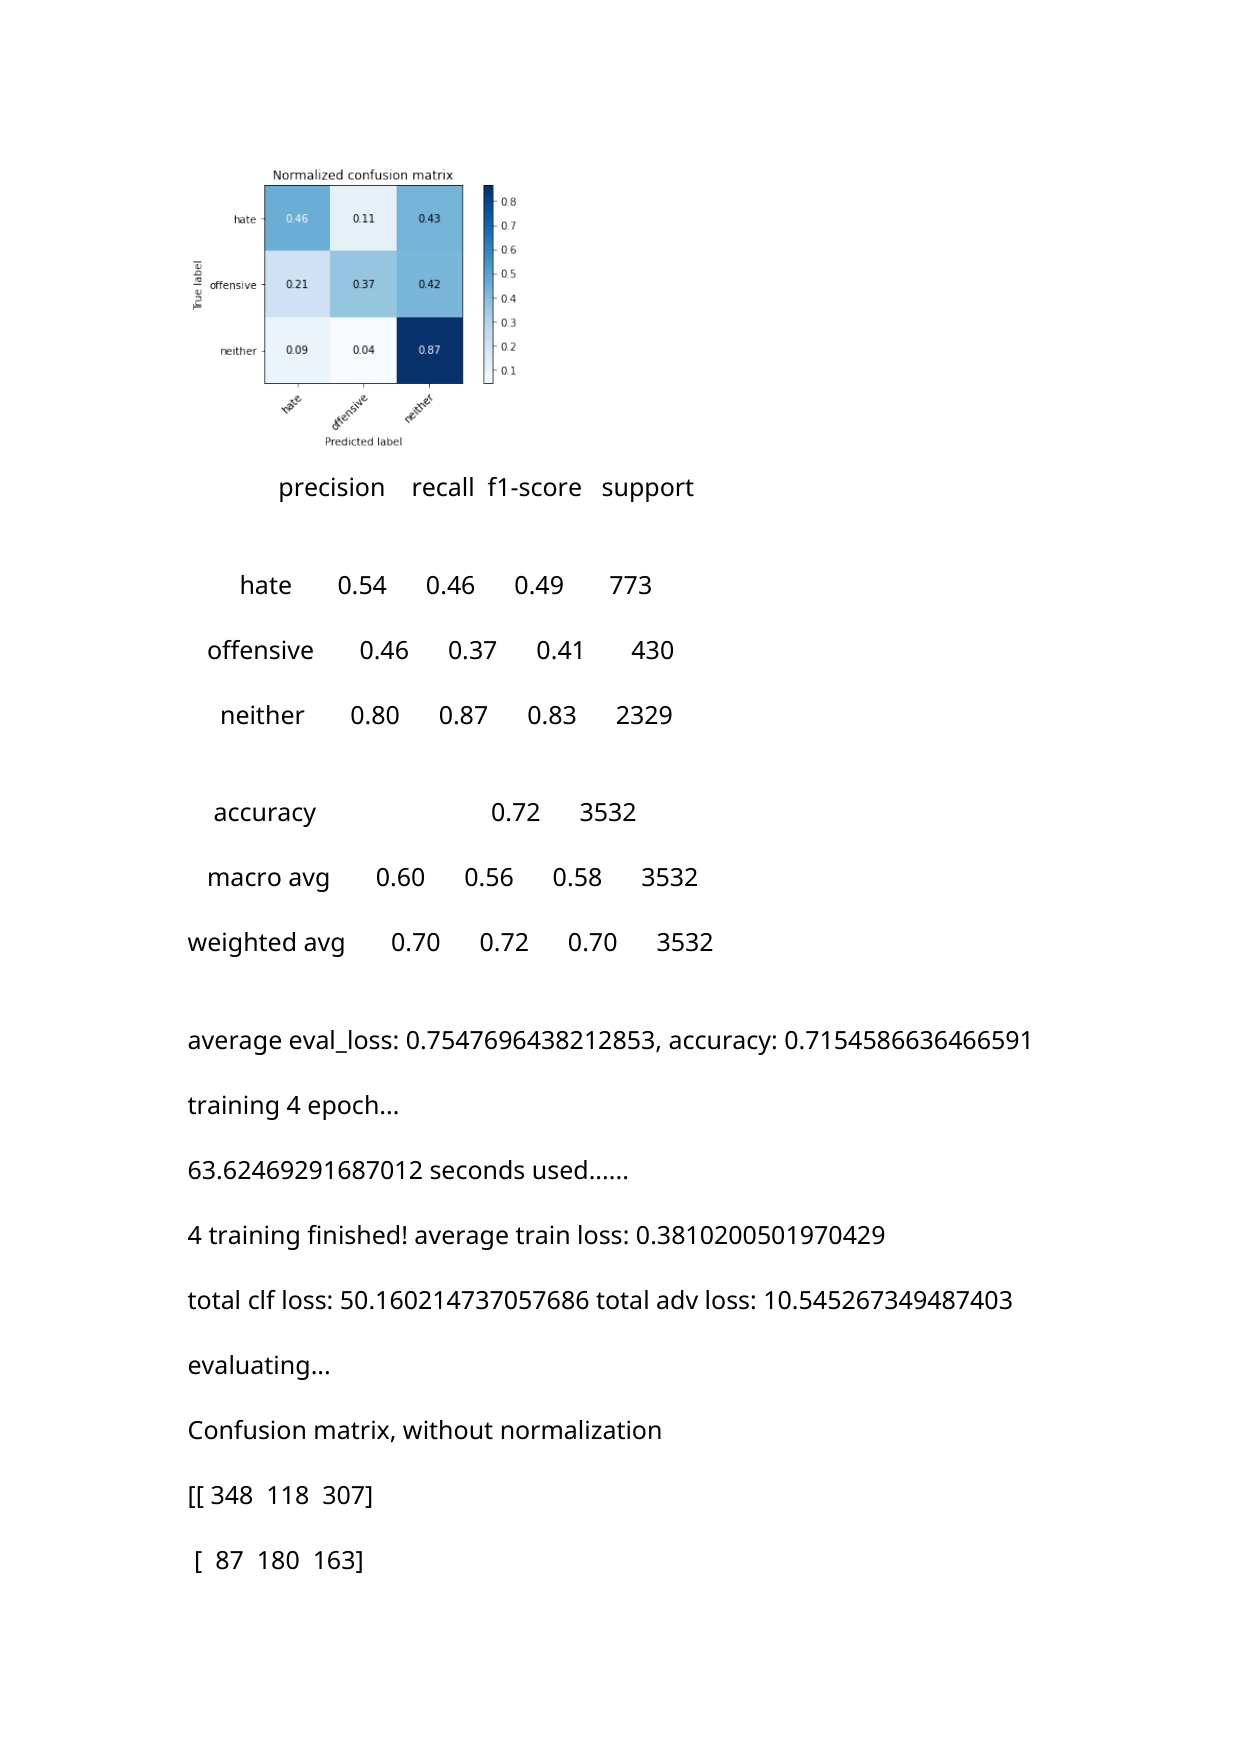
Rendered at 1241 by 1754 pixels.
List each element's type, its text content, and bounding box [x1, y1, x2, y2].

text weighted avg 0.70 0.72 0.70 3532 [187, 909, 1053, 974]
text [ 87 180 163] [187, 1527, 1053, 1592]
text neither 0.80 0.87 0.83 2329 [187, 682, 1053, 747]
text precision recall f1-score support [187, 454, 1053, 519]
text 63.62469291687012 seconds used...... [187, 1137, 1053, 1202]
text Confusion matrix, without normalization [187, 1397, 1053, 1462]
text hate 0.54 0.46 0.49 773 [187, 552, 1053, 617]
text total clf loss: 50.160214737057686 total adv loss: 10.545267349487403 [187, 1267, 1053, 1332]
picture [187, 162, 524, 454]
text training 4 epoch... [187, 1072, 1053, 1137]
text average eval_loss: 0.7547696438212853, accuracy: 0.7154586636466591 [187, 1007, 1053, 1072]
text macro avg 0.60 0.56 0.58 3532 [187, 844, 1053, 909]
text offensive 0.46 0.37 0.41 430 [187, 617, 1053, 682]
text evaluating... [187, 1332, 1053, 1397]
text accuracy 0.72 3532 [187, 779, 1053, 844]
text 4 training finished! average train loss: 0.3810200501970429 [187, 1202, 1053, 1267]
text [[ 348 118 307] [187, 1462, 1053, 1527]
